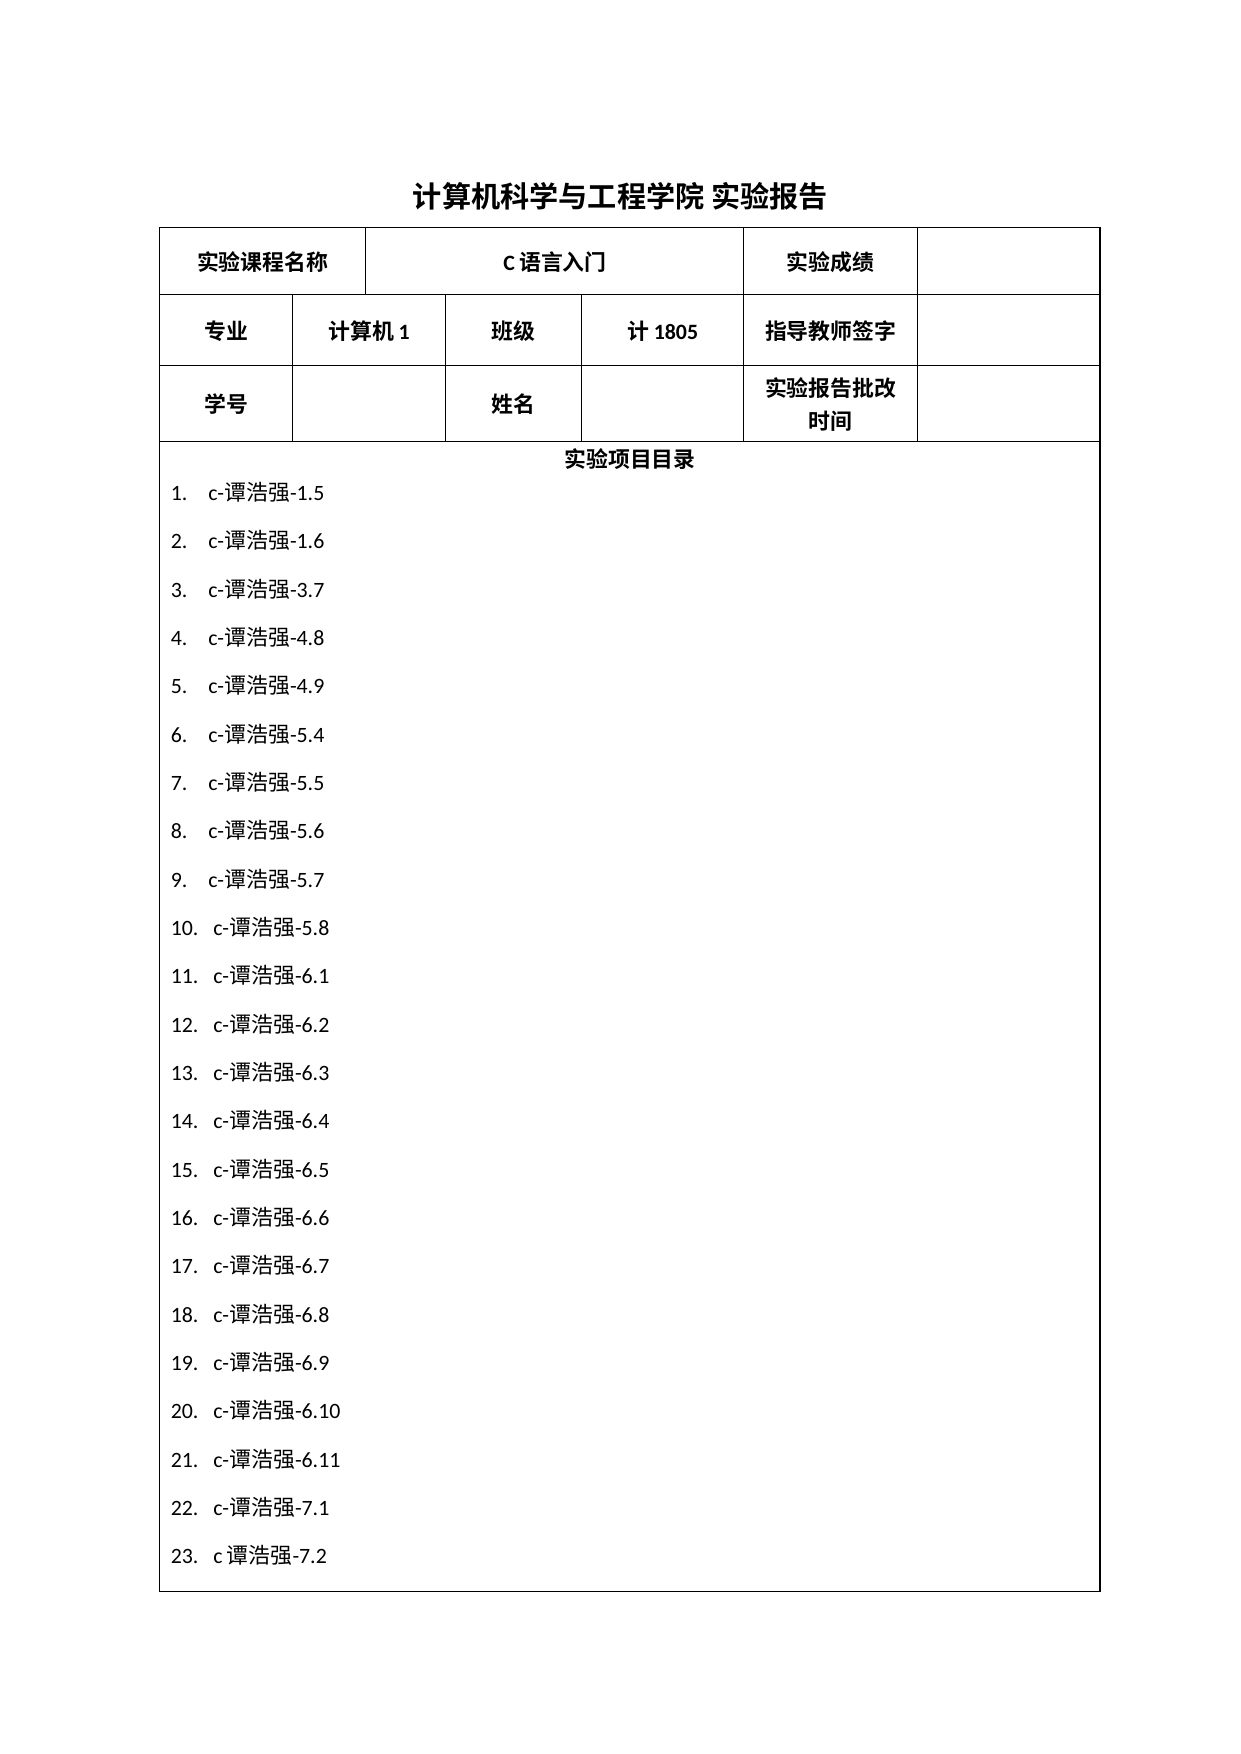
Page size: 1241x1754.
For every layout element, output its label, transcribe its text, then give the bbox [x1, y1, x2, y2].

table_cell [293, 366, 445, 441]
table_cell 专业 [160, 295, 292, 364]
table_header 实验课程名称 [160, 228, 365, 294]
table_cell 学号 [160, 366, 292, 441]
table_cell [160, 442, 1099, 1591]
table_header 实验成绩 [744, 228, 917, 294]
table_cell [918, 295, 1099, 364]
table_cell 指导教师签字 [744, 295, 917, 364]
table_cell 班级 [446, 295, 581, 364]
table_cell 计1805 [582, 295, 743, 364]
table_header [918, 228, 1099, 294]
table_cell [582, 366, 743, 441]
table_header C语言入门 [366, 228, 743, 294]
table_cell 计算机1 [293, 295, 445, 364]
table_cell 姓名 [446, 366, 581, 441]
text 计算机科学与工程学院 实验报告 [187, 162, 1053, 227]
table_cell [918, 366, 1099, 441]
table_cell 实验报告批改时间 [744, 366, 917, 441]
